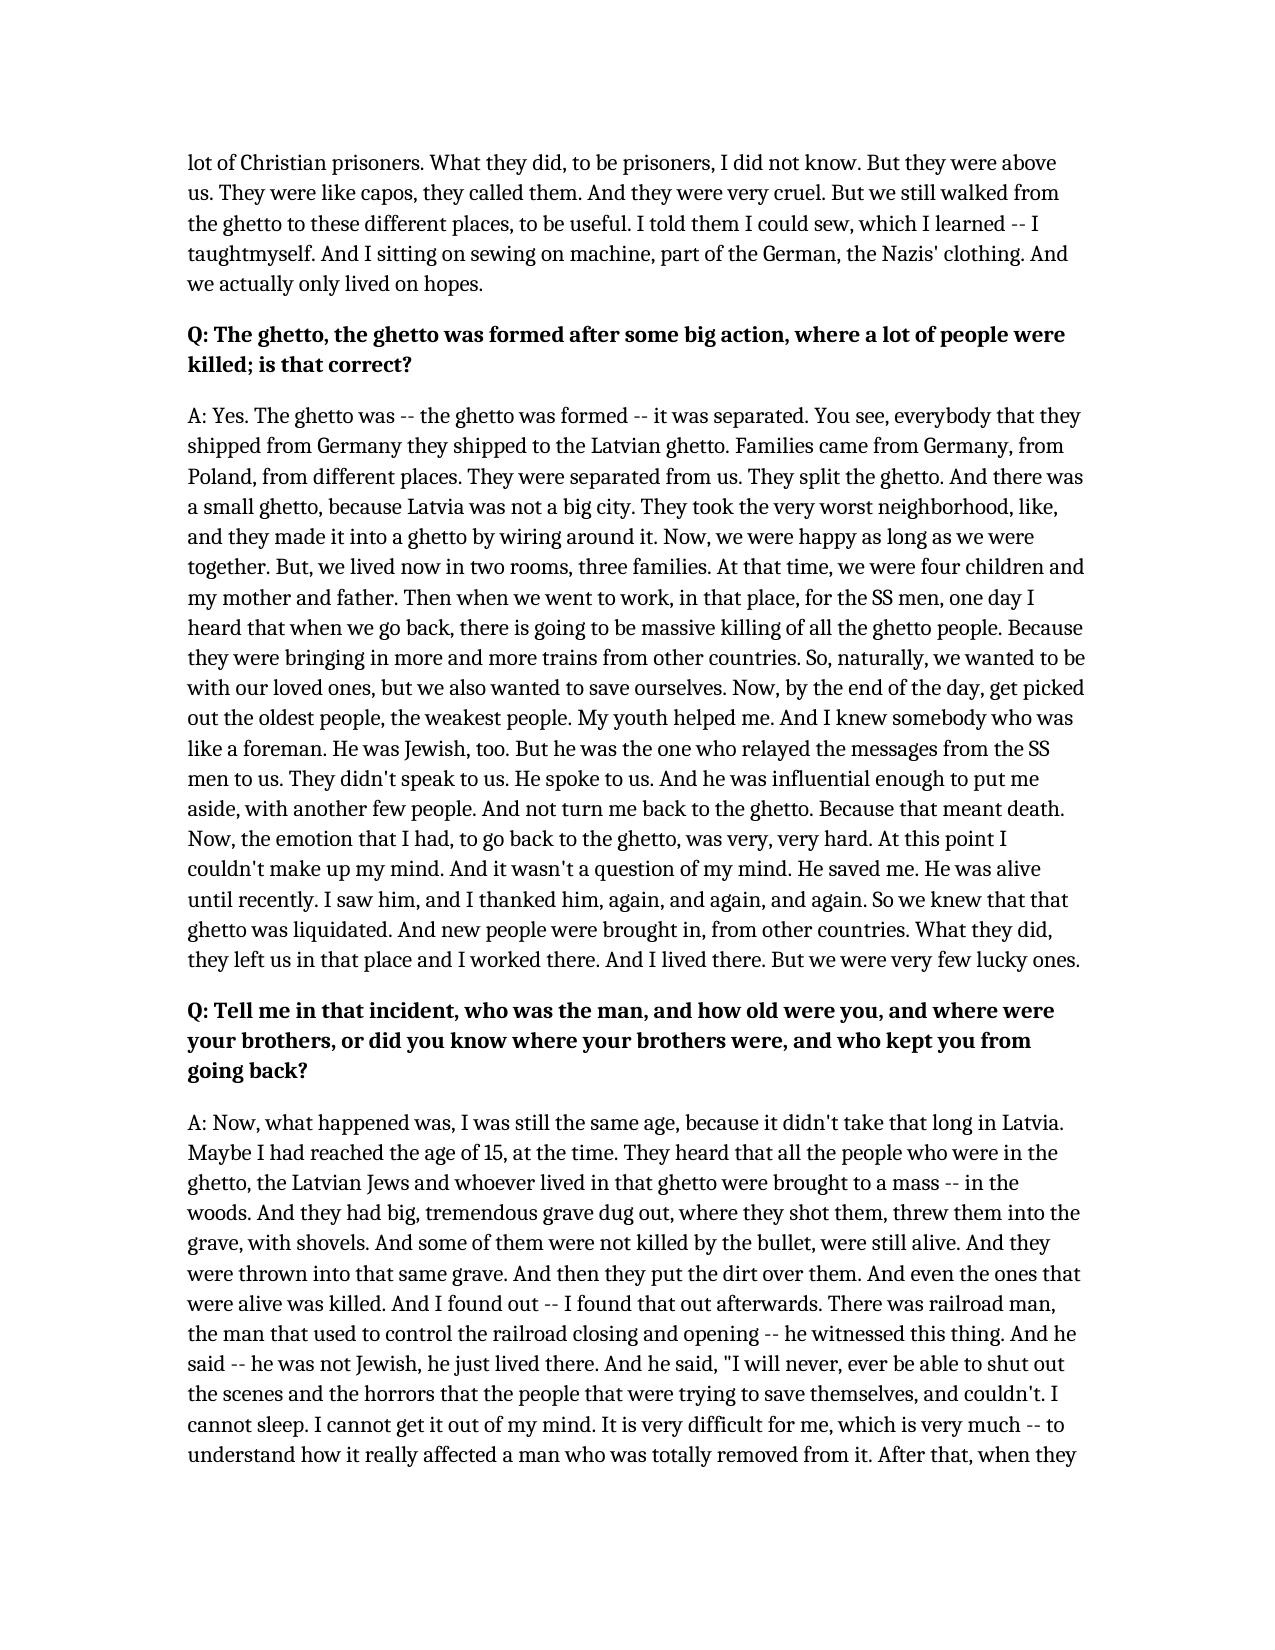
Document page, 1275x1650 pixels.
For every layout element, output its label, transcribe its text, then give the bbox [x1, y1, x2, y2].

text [187, 150, 1087, 297]
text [187, 1109, 1087, 1468]
text Q: The ghetto, the ghetto was formed after some big action, where a lot of people were killed; is that correct? [187, 322, 1087, 378]
text Q: Tell me in that incident, who was the man, and how old were you, and where were your brothers, or did you know where your brothers were, and who kept you from going back? [187, 998, 1087, 1085]
text A: Yes. The ghetto was -- the ghetto was formed -- it was separated. You see, everybody that they shipped from Germany they shipped to the Latvian ghetto. Families came from Germany, from Poland, from different places. They were separated from us. They split the ghetto. And there was a small ghetto, because Latvia was not a big city. They took the very worst neighborhood, like, and they made it into a ghetto by wiring around it. Now, we were happy as long as we were together. But, we lived now in two rooms, three families. At that time, we were four children and my mother and father. Then when we went to work, in that place, for the SS men, one day I heard that when we go back, there is going to be massive killing of all the ghetto people. Because they were bringing in more and more trains from other countries. So, naturally, we wanted to be with our loved ones, but we also wanted to save ourselves. Now, by the end of the day, get picked out the oldest people, the weakest people. My youth helped me. And I knew somebody who was like a foreman. He was Jewish, too. But he was the one who relayed the messages from the SS men to us. They didn't speak to us. He spoke to us. And he was influential enough to put me aside, with another few people. And not turn me back to the ghetto. Because that meant death. Now, the emotion that I had, to go back to the ghetto, was very, very hard. At this point I couldn't make up my mind. And it wasn't a question of my mind. He saved me. He was alive until recently. I saw him, and I thanked him, again, and again, and again. So we knew that that ghetto was liquidated. And new people were brought in, from other countries. What they did, they left us in that place and I worked there. And I lived there. But we were very few lucky ones. [187, 403, 1087, 973]
